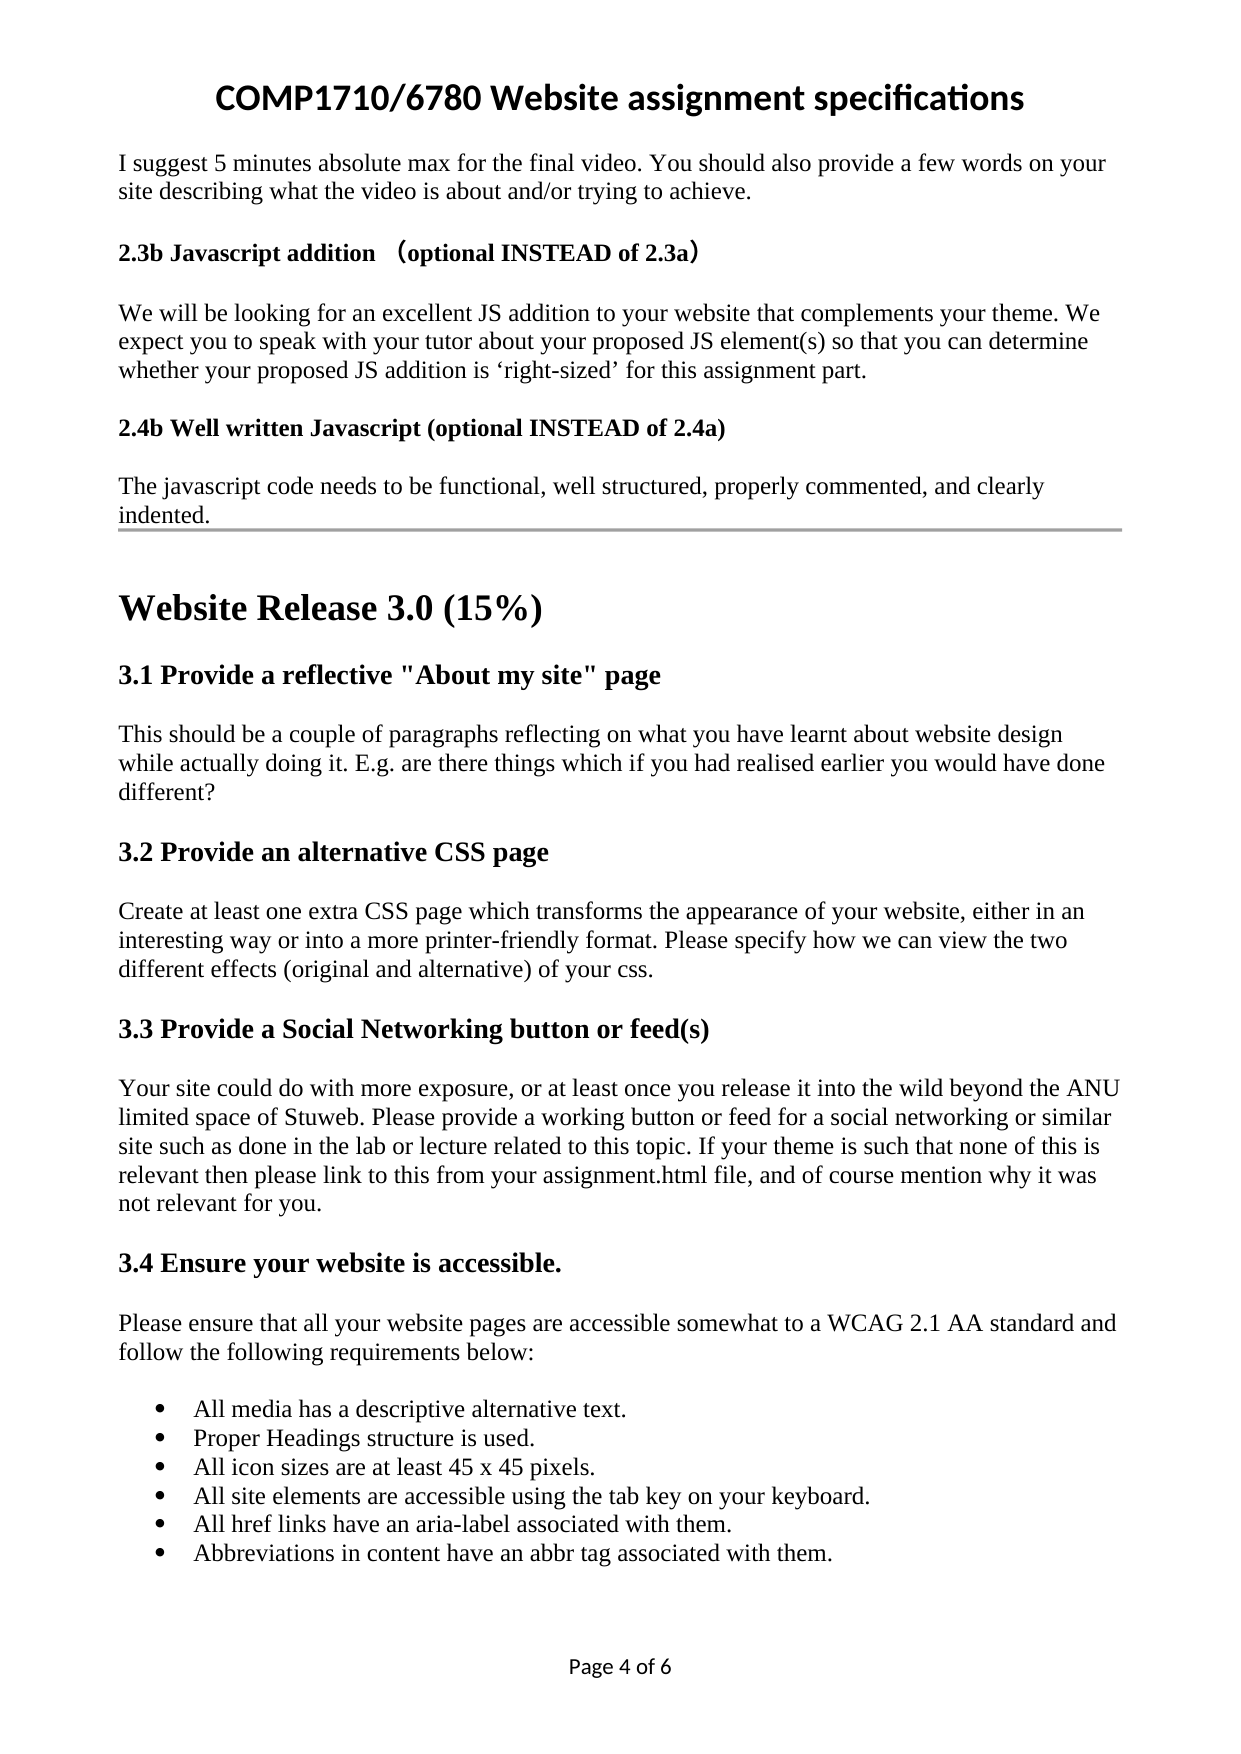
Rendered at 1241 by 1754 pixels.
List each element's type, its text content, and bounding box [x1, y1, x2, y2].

text We will be looking for an excellent JS addition to your website that complements your theme. We expect you to speak with your tutor about your proposed JS element(s) so that you can determine whether your proposed JS addition is ‘right-sized’ for this assignment part. [118, 298, 1122, 384]
text 2.3b Javascript addition （optional INSTEAD of 2.3a） [118, 234, 1122, 268]
text 3.2 Provide an alternative CSS page [118, 835, 1122, 867]
text The javascript code needs to be functional, well structured, properly commented, and clearly indented. [118, 471, 1122, 528]
list All href links have an aria-label associated with them. [156, 1509, 1122, 1538]
text 3.4 Ensure your website is accessible. [118, 1246, 1122, 1279]
text Website Release 3.0 (15%) [118, 586, 1122, 629]
list Abbreviations in content have an abbr tag associated with them. [156, 1538, 1122, 1567]
text I suggest 5 minutes absolute max for the final video. You should also provide a few words on your site describing what the video is about and/or trying to achieve. [118, 148, 1122, 205]
text Your site could do with more exposure, or at least once you release it into the wild beyond the ANU limited space of Stuweb. Please provide a working button or feed for a social networking or similar site such as done in the lab or lecture related to this topic. If your theme is such that none of this is relevant then please link to this from your assignment.html file, and of course mention why it was not relevant for you. [118, 1073, 1122, 1217]
list All icon sizes are at least 45 x 45 pixels. [156, 1452, 1122, 1481]
text This should be a couple of paragraphs reflecting on what you have learnt about website design while actually doing it. E.g. are there things which if you had realised earlier you would have done different? [118, 719, 1122, 806]
text 3.3 Provide a Social Networking button or feed(s) [118, 1012, 1122, 1044]
text Please ensure that all your website pages are accessible somewhat to a WCAG 2.1 AA standard and follow the following requirements below: [118, 1308, 1122, 1365]
text 2.4b Well written Javascript (optional INSTEAD of 2.4a) [118, 413, 1122, 442]
list All media has a descriptive alternative text. [156, 1394, 1122, 1423]
text Create at least one extra CSS page which transforms the appearance of your website, either in an interesting way or into a more printer-friendly format. Please specify how we can view the two different effects (original and alternative) of your css. [118, 896, 1122, 983]
text 3.1 Provide a reflective "About my site" page [118, 658, 1122, 690]
list All site elements are accessible using the tab key on your keyboard. [156, 1481, 1122, 1509]
list Proper Headings structure is used. [156, 1423, 1122, 1452]
